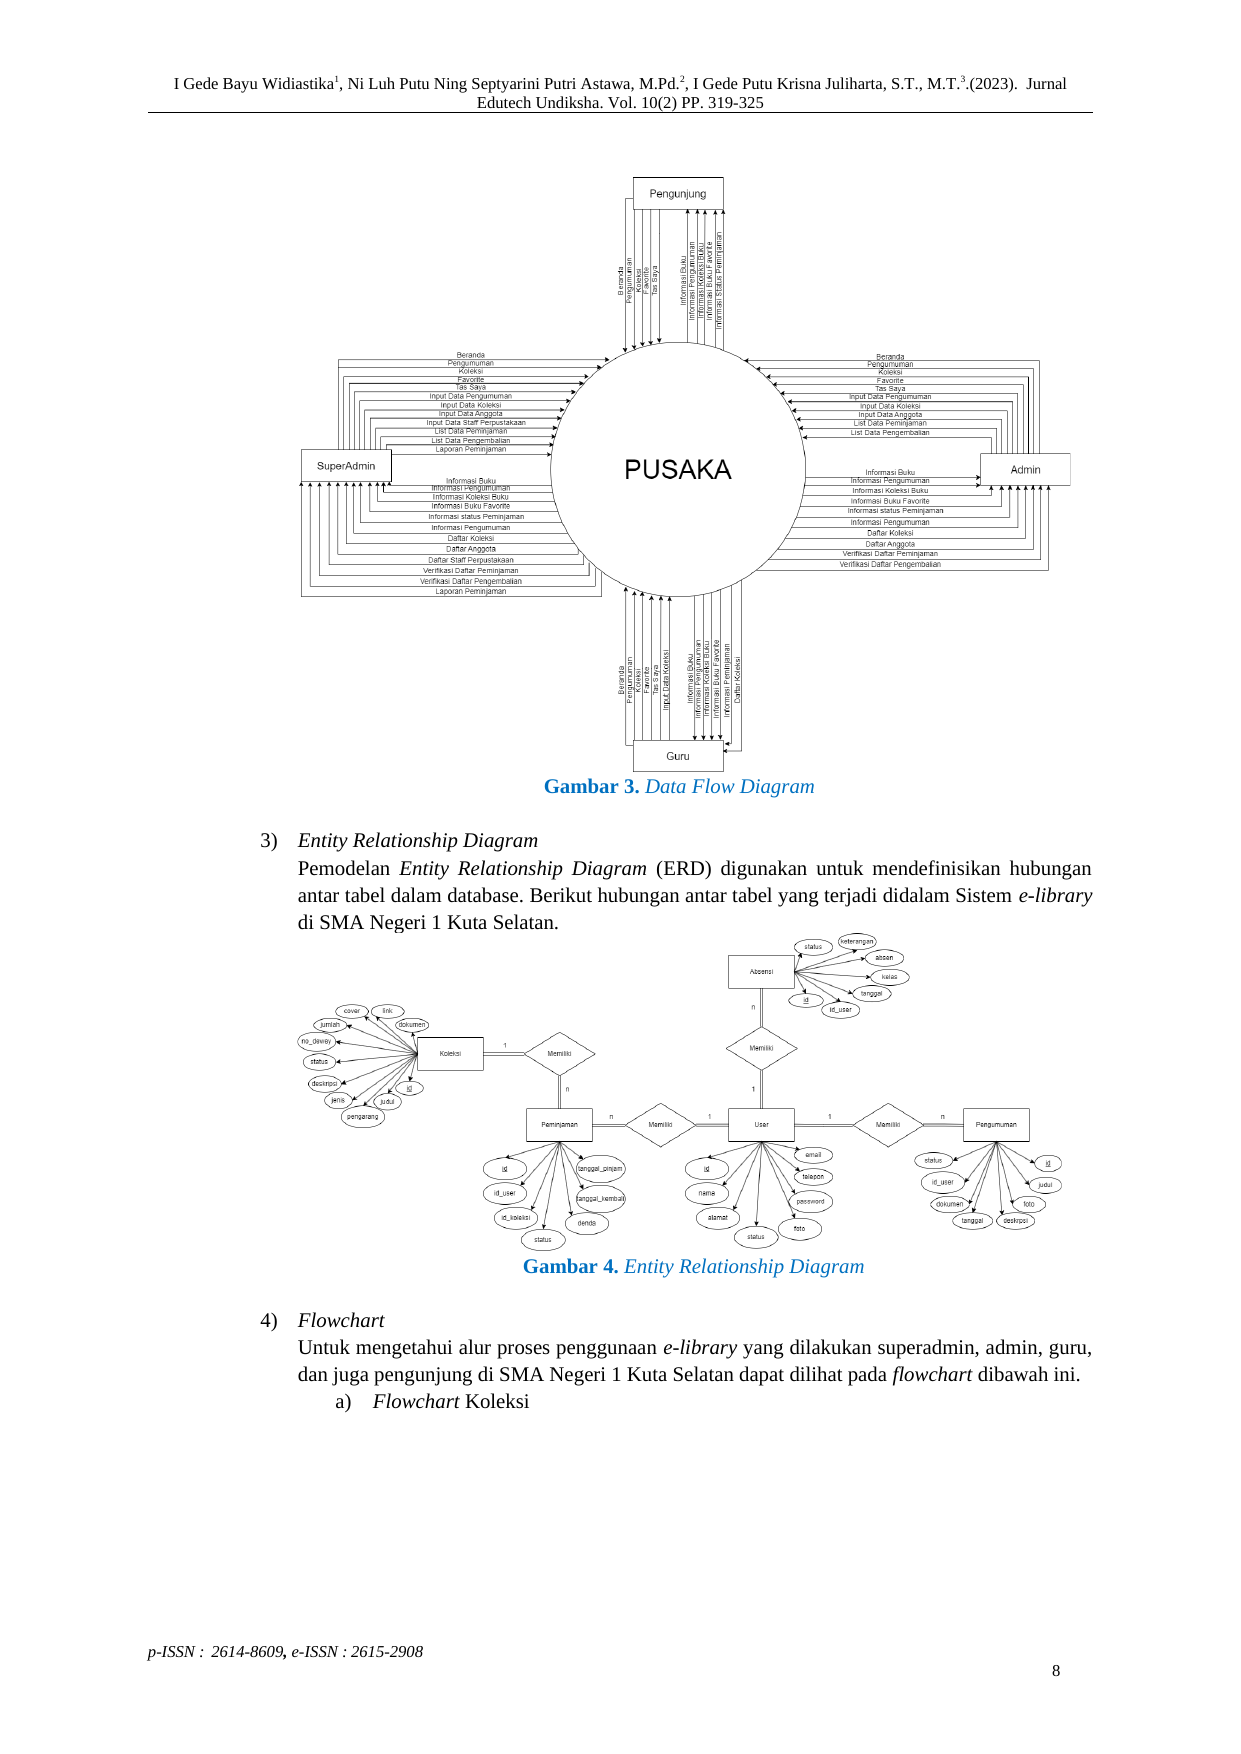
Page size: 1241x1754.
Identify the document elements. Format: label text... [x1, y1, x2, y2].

text Gambar 4. Entity Relationship Diagram [448, 1251, 1092, 1278]
list Flowchart Koleksi [335, 1386, 1092, 1413]
text Untuk mengetahui alur proses penggunaan e-library yang dilakukan superadmin, admin, guru, dan juga pengunjung di SMA Negeri 1 Kuta Selatan dapat dilihat pada flowchart dibawah ini. [298, 1332, 1092, 1386]
list Entity Relationship Diagram [260, 825, 1092, 852]
picture [297, 177, 1071, 772]
text Pemodelan Entity Relationship Diagram (ERD) digunakan untuk mendefinisikan hubungan antar tabel dalam database. Berikut hubungan antar tabel yang terjadi didalam Sistem e-library di SMA Negeri 1 Kuta Selatan. [298, 852, 1092, 934]
text Gambar 3. Data Flow Diagram [448, 771, 1092, 798]
picture [297, 933, 1062, 1251]
list Flowchart [260, 1305, 1092, 1332]
